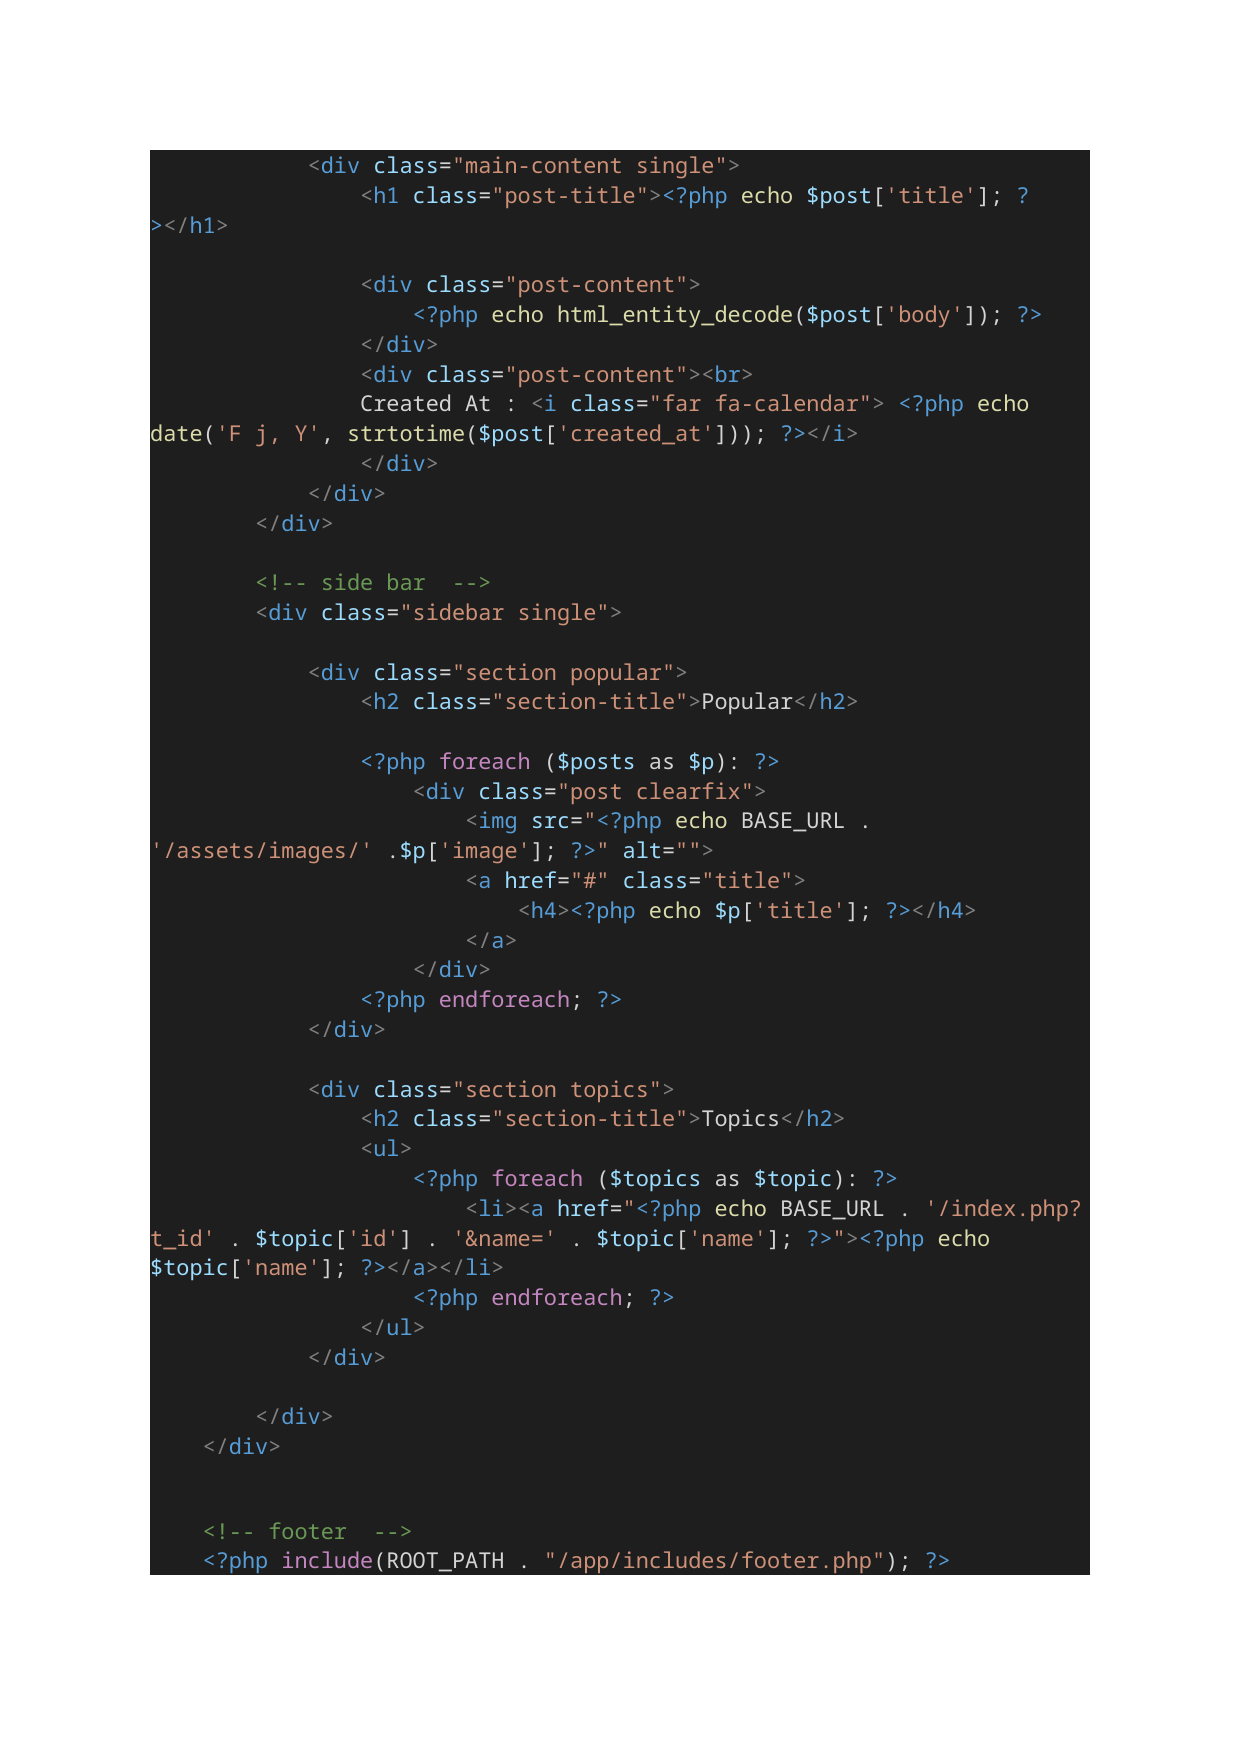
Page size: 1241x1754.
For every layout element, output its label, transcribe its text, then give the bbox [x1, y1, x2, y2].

text <?php foreach ($posts as $p): ?> [150, 746, 1090, 776]
text <!-- side bar --> [150, 567, 1090, 597]
text </div> [150, 1401, 1090, 1431]
text <h2 class="section-title">Popular</h2> [150, 686, 1090, 716]
text <div class="section popular"> [150, 656, 1090, 686]
text </div> [150, 329, 1090, 358]
text </div> [150, 478, 1090, 507]
text <div class="post-content"> [150, 269, 1090, 299]
text <h4><?php echo $p['title']; ?></h4> [150, 895, 1090, 924]
text </div> [150, 507, 1090, 537]
text <div class="sidebar single"> [150, 597, 1090, 627]
text </a> [150, 924, 1090, 954]
text <div class="main-content single"> [150, 150, 1090, 180]
text <ul> [150, 1133, 1090, 1163]
text Created At : <i class="far fa-calendar"> <?php echo date('F j, Y', strtotime($post['created_at'])); ?></i> [150, 388, 1090, 448]
text </div> [150, 1342, 1090, 1371]
text <a href="#" class="title"> [150, 865, 1090, 895]
text <li><a href="<?php echo BASE_URL . '/index.php?t_id' . $topic['id'] . '&name=' . $topic['name']; ?>"><?php echo $topic['name']; ?></a></li> [150, 1193, 1090, 1282]
text <?php endforeach; ?> [150, 1282, 1090, 1312]
text <div class="post clearfix"> [150, 776, 1090, 805]
text </div> [150, 1431, 1090, 1461]
text </div> [150, 448, 1090, 478]
text <img src="<?php echo BASE_URL . '/assets/images/' .$p['image']; ?>" alt=""> [150, 805, 1090, 865]
text <h1 class="post-title"><?php echo $post['title']; ?></h1> [150, 180, 1090, 239]
text <?php echo html_entity_decode($post['body']); ?> [150, 299, 1090, 329]
text <?php include(ROOT_PATH . "/app/includes/footer.php"); ?> [150, 1545, 1090, 1575]
text <?php endforeach; ?> [150, 984, 1090, 1014]
text <div class="section topics"> [150, 1073, 1090, 1103]
text <div class="post-content"><br> [150, 358, 1090, 388]
text </ul> [150, 1312, 1090, 1342]
text <?php foreach ($topics as $topic): ?> [150, 1163, 1090, 1193]
text </div> [150, 954, 1090, 984]
text <!-- footer --> [150, 1516, 1090, 1545]
text </div> [150, 1014, 1090, 1044]
text <h2 class="section-title">Topics</h2> [150, 1103, 1090, 1133]
